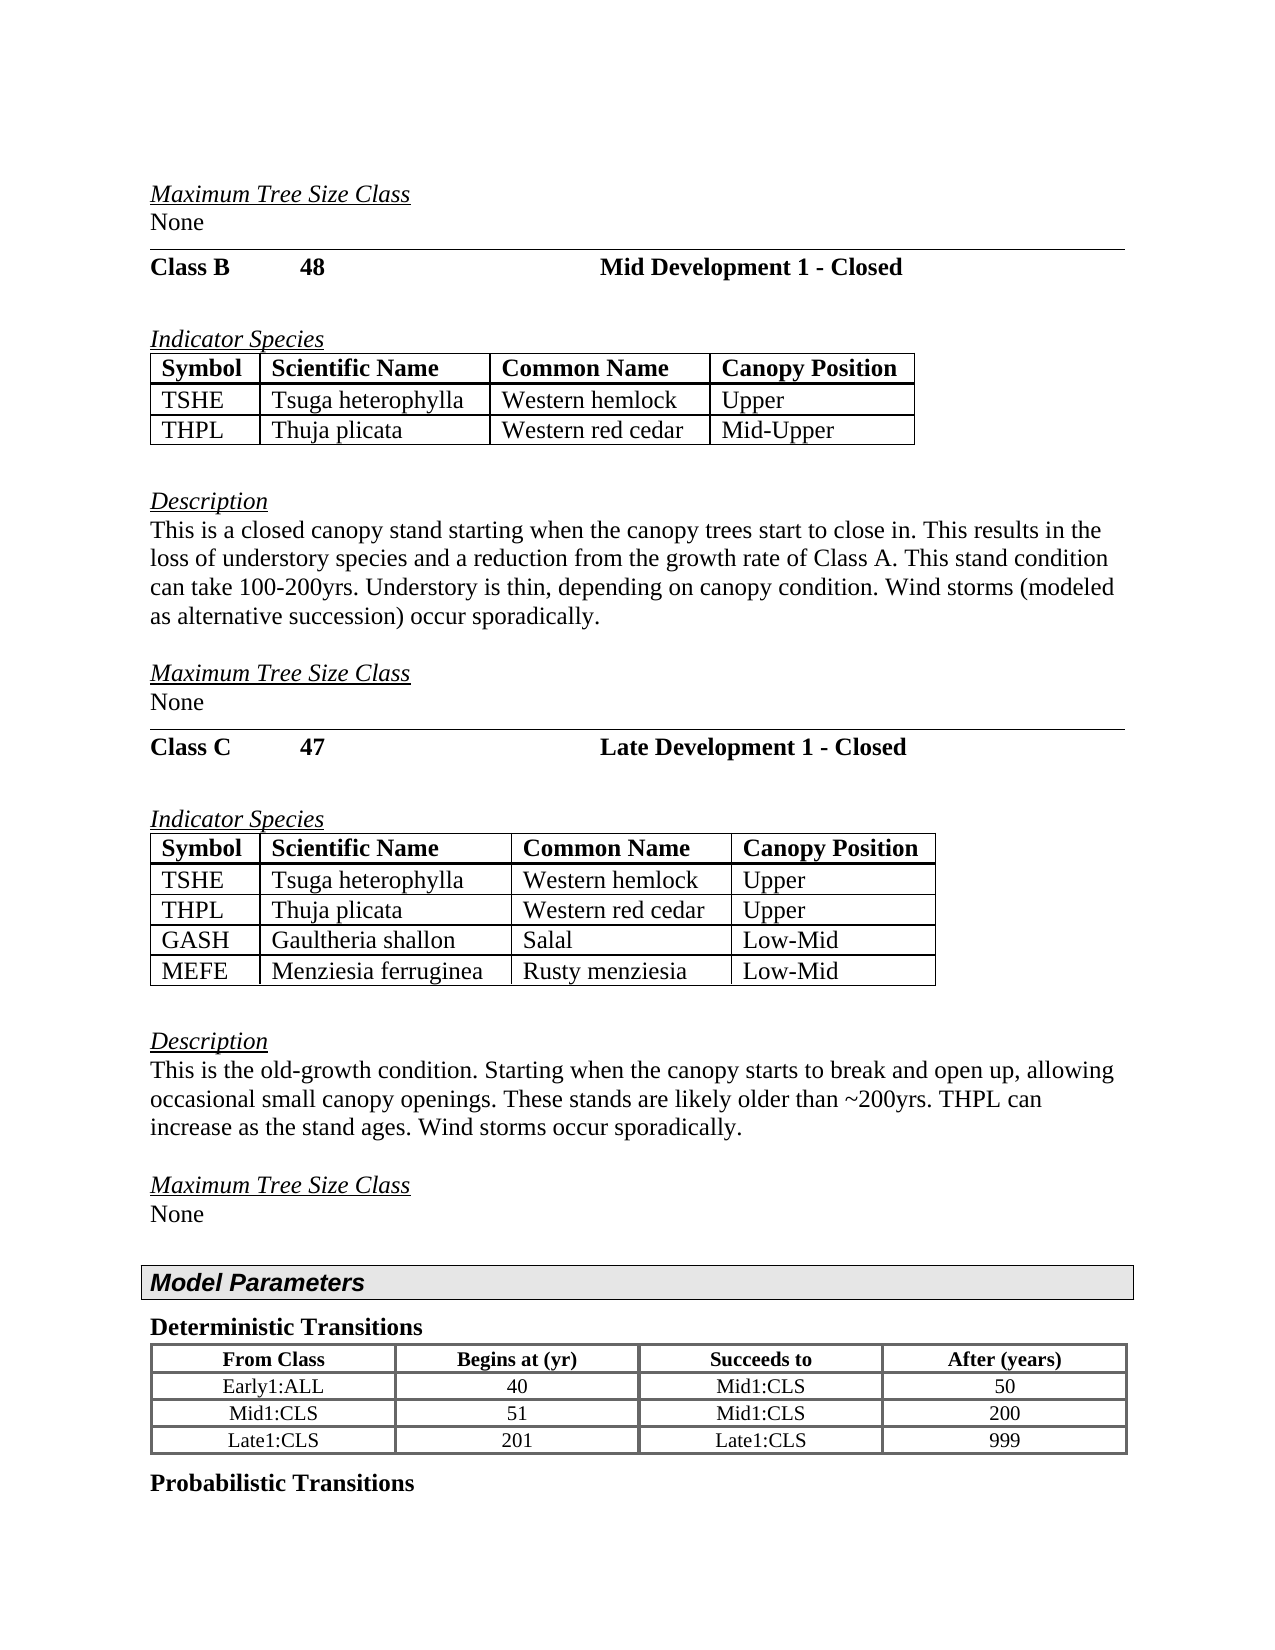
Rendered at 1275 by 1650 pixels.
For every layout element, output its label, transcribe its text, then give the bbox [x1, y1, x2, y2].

table_header After (years) [884, 1346, 1125, 1371]
table_cell Menziesia ferruginea [261, 956, 511, 984]
text Probabilistic Transitions [150, 1468, 1125, 1496]
text Model Parameters [142, 1266, 1133, 1299]
table_cell Low-Mid [732, 926, 935, 954]
table_cell Thuja plicata [261, 895, 511, 924]
text Class C 47 Late Development 1 - Closed [150, 730, 1125, 760]
table_cell GASH [151, 926, 259, 954]
table_cell Late1:CLS [641, 1428, 881, 1452]
table_cell THPL [151, 895, 259, 924]
table_cell Upper [732, 865, 935, 893]
table_cell Early1:ALL [153, 1374, 394, 1398]
text Maximum Tree Size ClassNone [150, 179, 1125, 236]
table_cell Mid1:CLS [153, 1401, 394, 1425]
text This is a closed canopy stand starting when the canopy trees start to close in. This results in the loss of understory species and a reduction from the growth rate of Class A. This stand condition can take 100-200yrs. Understory is thin, depending on canopy condition. Wind storms (modeled as alternative succession) occur sporadically. [150, 515, 1125, 630]
table_cell Mid-Upper [711, 416, 914, 444]
table_cell Western hemlock [491, 385, 709, 414]
text Description [150, 1026, 1125, 1055]
table_cell Thuja plicata [261, 416, 489, 444]
text Description [150, 486, 1125, 515]
table_cell Gaultheria shallon [261, 926, 511, 954]
table_header Symbol [151, 834, 259, 862]
table_cell TSHE [151, 385, 259, 414]
table_cell Western red cedar [491, 416, 709, 444]
text Maximum Tree Size ClassNone [150, 1170, 1125, 1227]
table_header Symbol [151, 354, 259, 382]
table_header Common Name [512, 834, 731, 862]
table_cell 999 [884, 1428, 1125, 1452]
table_header From Class [153, 1346, 394, 1371]
table_header Scientific Name [261, 354, 489, 382]
text Indicator Species [150, 324, 1125, 353]
table_header Succeeds to [641, 1346, 881, 1371]
table_header Canopy Position [711, 354, 914, 382]
table_cell Rusty menziesia [512, 956, 731, 984]
table_header Common Name [491, 354, 709, 382]
table_header Scientific Name [261, 834, 511, 862]
table_cell Mid1:CLS [641, 1401, 881, 1425]
text Maximum Tree Size ClassNone [150, 658, 1125, 716]
table_cell Western red cedar [512, 895, 731, 924]
table_cell THPL [151, 416, 259, 444]
table_cell Tsuga heterophylla [261, 865, 511, 893]
table_cell Salal [512, 926, 731, 954]
table_cell Tsuga heterophylla [261, 385, 489, 414]
table_cell TSHE [151, 865, 259, 893]
text This is the old-growth condition. Starting when the canopy starts to break and open up, allowing occasional small canopy openings. These stands are likely older than ~200yrs. THPL can increase as the stand ages. Wind storms occur sporadically. [150, 1055, 1125, 1141]
table_header Canopy Position [732, 834, 935, 862]
table_cell Late1:CLS [153, 1428, 394, 1452]
table_cell 200 [884, 1401, 1125, 1425]
table_cell 50 [884, 1374, 1125, 1398]
text Indicator Species [150, 804, 1125, 832]
table_cell 51 [397, 1401, 637, 1425]
table_cell 40 [397, 1374, 637, 1398]
table_cell Mid1:CLS [641, 1374, 881, 1398]
table_cell 201 [397, 1428, 637, 1452]
table_cell Upper [732, 895, 935, 924]
table_header Begins at (yr) [397, 1346, 637, 1371]
table_cell Low-Mid [732, 956, 935, 984]
table_cell Western hemlock [512, 865, 731, 893]
table_cell MEFE [151, 956, 259, 984]
text Class B 48 Mid Development 1 - Closed [150, 250, 1125, 281]
table_cell Upper [711, 385, 914, 414]
text Deterministic Transitions [150, 1312, 1125, 1341]
